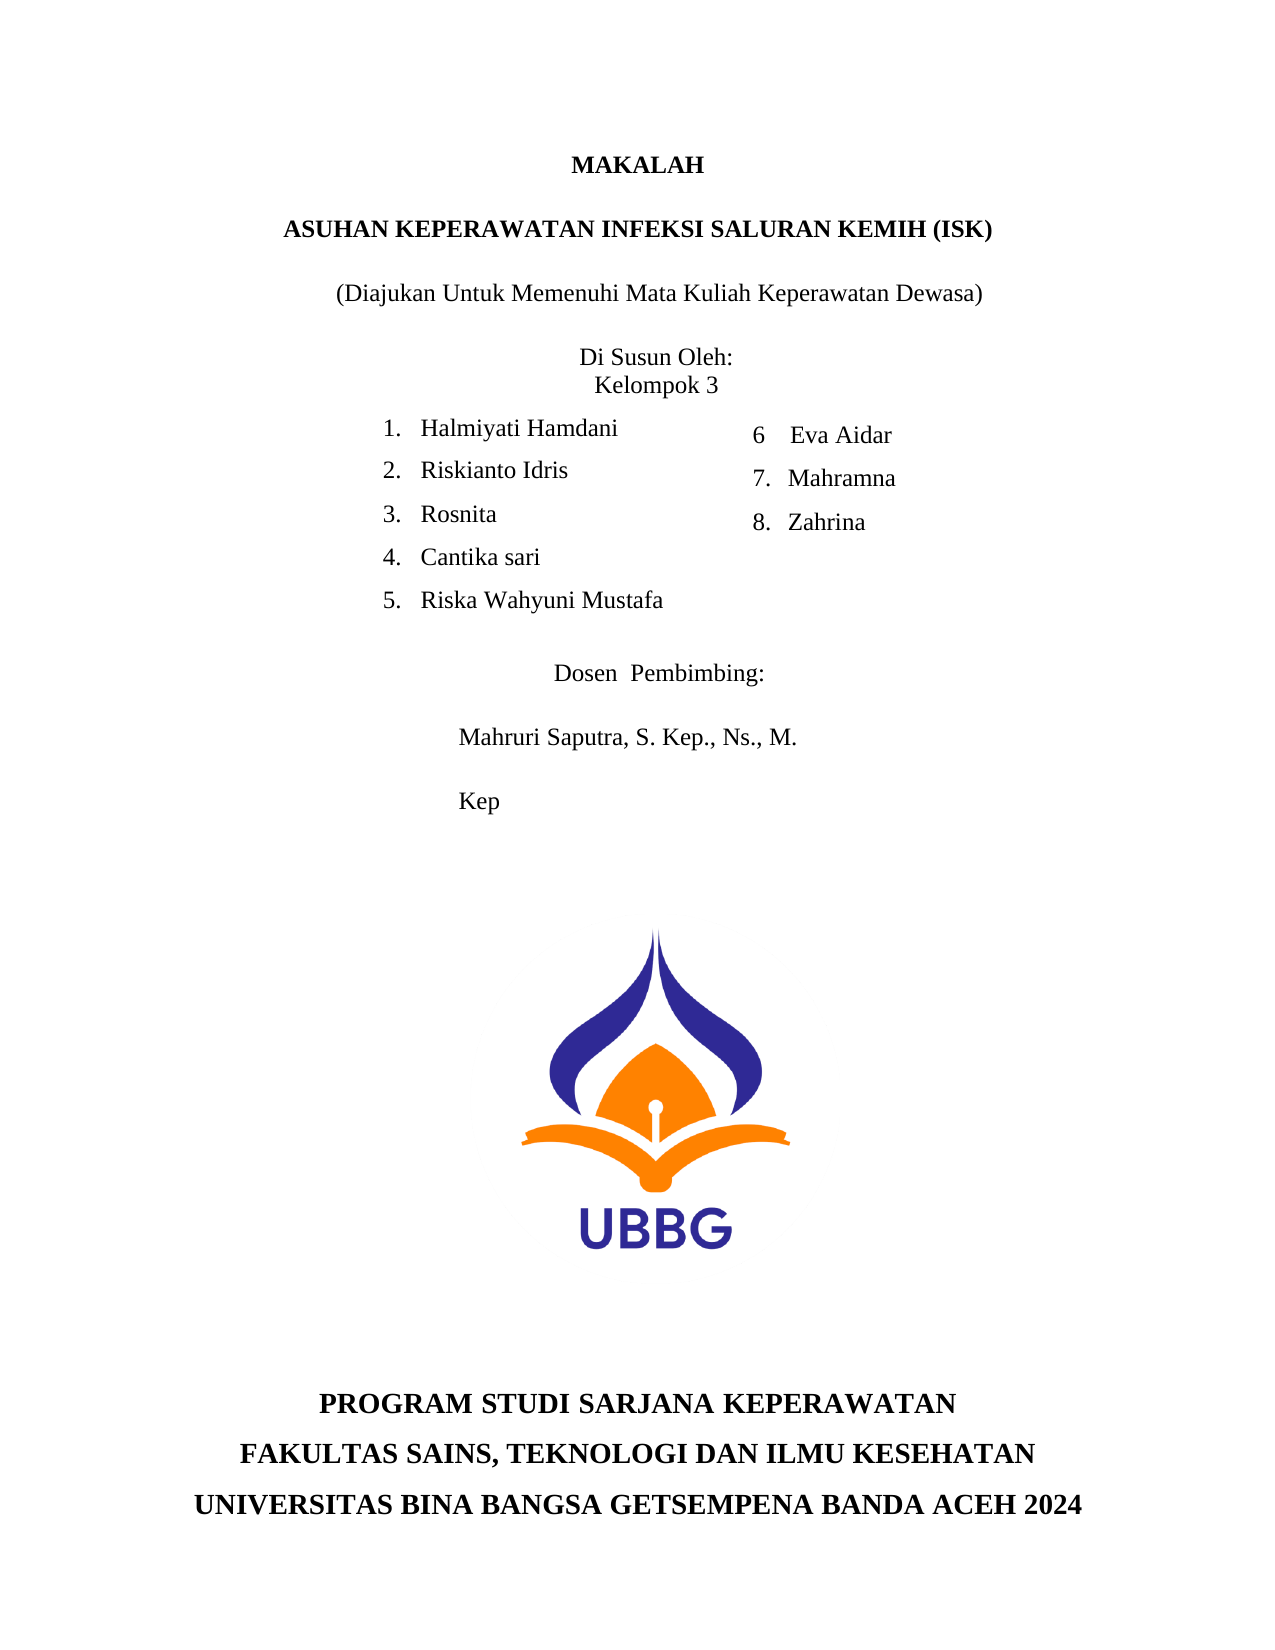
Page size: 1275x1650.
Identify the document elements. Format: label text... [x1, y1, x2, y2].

subtitle MAKALAH [281, 150, 994, 179]
list Rosnita [383, 499, 733, 528]
text (Diajukan Untuk Memenuhi Mata Kuliah Keperawatan Dewasa) [281, 278, 1037, 307]
list Cantika sari [383, 542, 733, 571]
list Riskianto Idris [383, 456, 733, 484]
text Dosen Pembimbing: Mahruri Saputra, S. Kep., Ns., M. Kep [458, 658, 845, 815]
title UNIVERSITAS BINA BANGSA GETSEMPENA BANDA ACEH 2024 [192, 1487, 1083, 1521]
text ASUHAN KEPERAWATAN INFEKSI SALURAN KEMIH (ISK) [281, 214, 994, 243]
list Halmiyati Hamdani [383, 413, 733, 441]
text Di Susun Oleh: Kelompok 3 [579, 342, 733, 399]
text 6 Eva Aidar [752, 421, 1171, 449]
title PROGRAM STUDI SARJANA KEPERAWATAN FAKULTAS SAINS, TEKNOLOGI DAN ILMU KESEHATAN [239, 1386, 1036, 1470]
list Riska Wahyuni Mustafa [383, 585, 733, 614]
list Mahramna [752, 463, 1171, 492]
list Zahrina [752, 507, 1171, 536]
picture [470, 914, 841, 1284]
